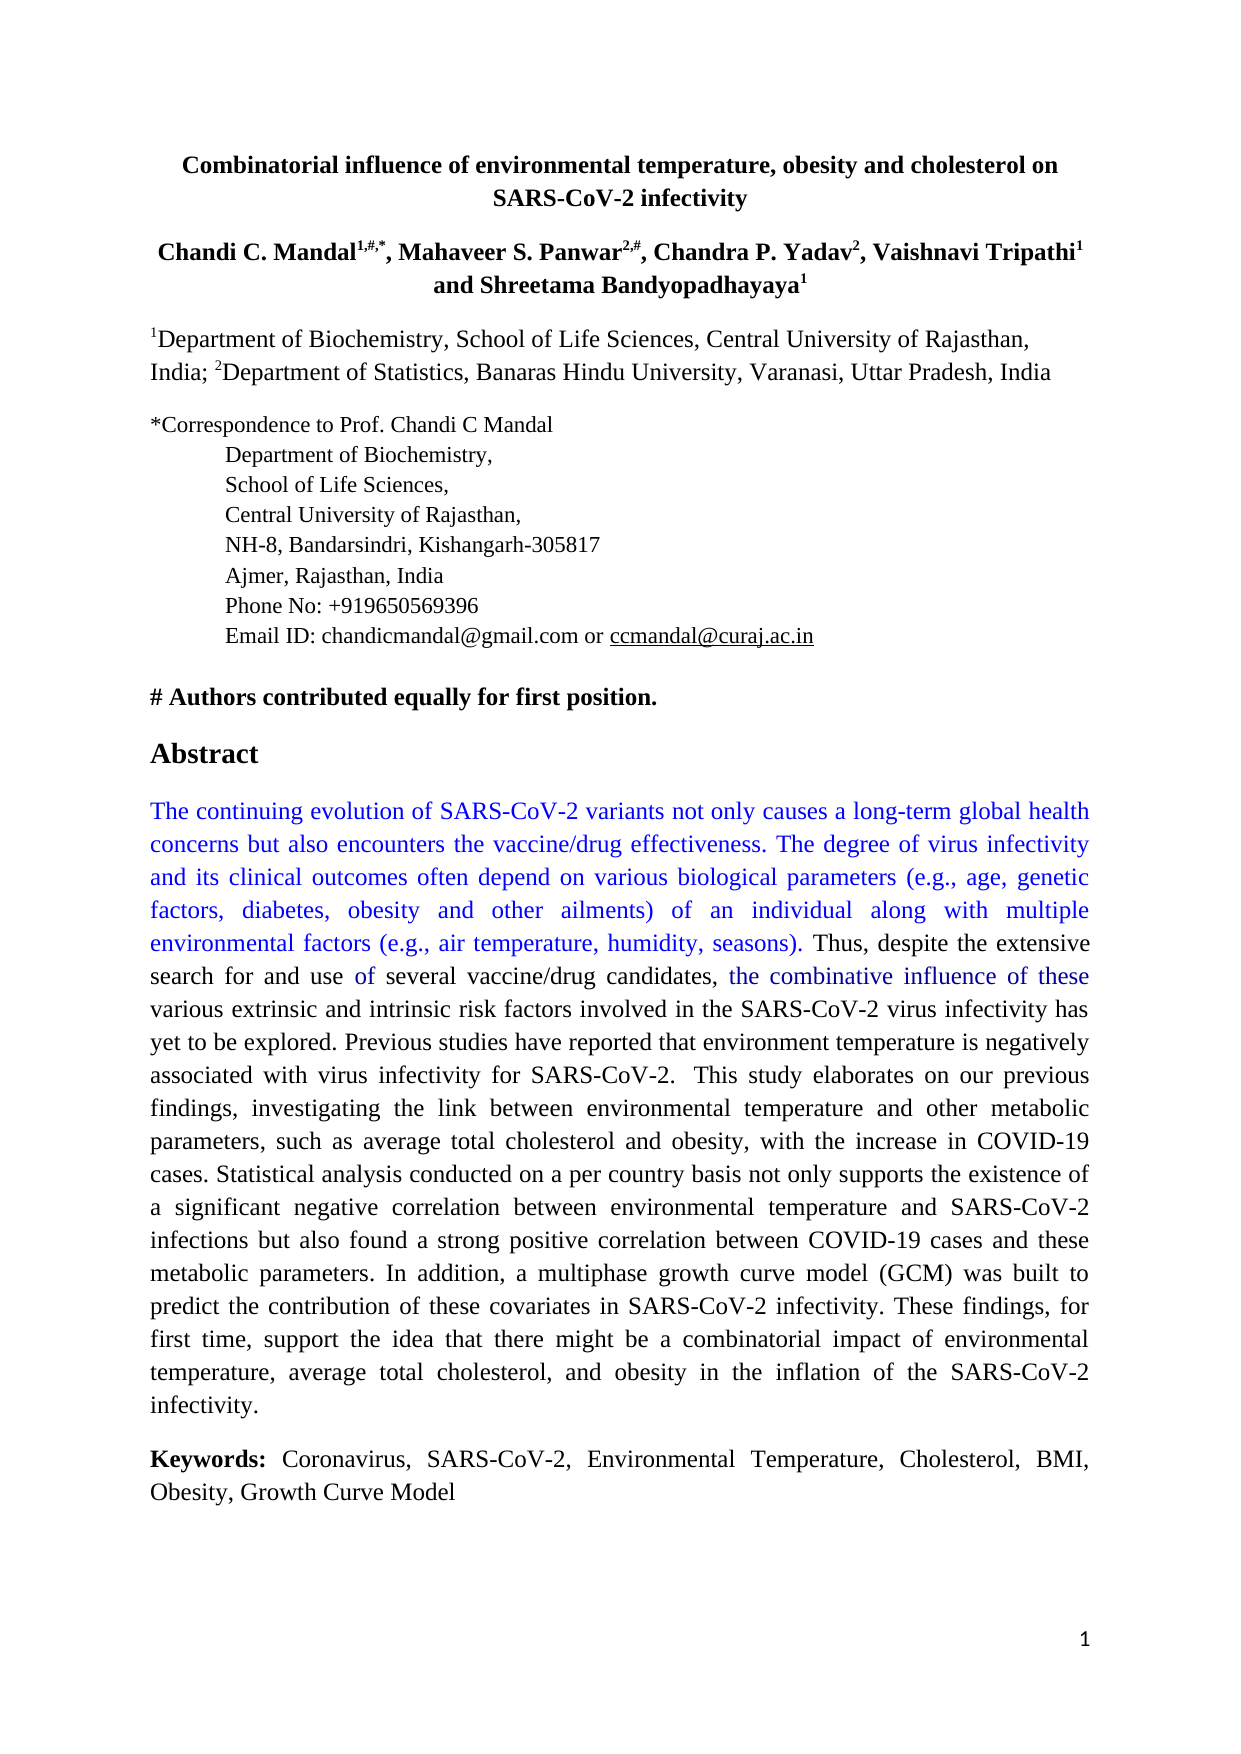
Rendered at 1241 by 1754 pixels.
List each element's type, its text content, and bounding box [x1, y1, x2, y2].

text Chandi C. Mandal1,#,*, Mahaveer S. Panwar2,#, Chandra P. Yadav2, Vaishnavi Tripathi1 and Shreetama Bandyopadhayaya1 [150, 237, 1090, 299]
text The continuing evolution of SARS-CoV-2 variants not only causes a long-term global health concerns but also encounters the vaccine/drug effectiveness. The degree of virus infectivity and its clinical outcomes often depend on various biological parameters (e.g., age, genetic factors, diabetes, obesity and other ailments) of an individual along with multiple environmental factors (e.g., air temperature, humidity, seasons). Thus, despite the extensive search for and use of several vaccine/drug candidates, the combinative influence of these various extrinsic and intrinsic risk factors involved in the SARS-CoV-2 virus infectivity has yet to be explored. Previous studies have reported that environment temperature is negatively associated with virus infectivity for SARS-CoV-2. This study elaborates on our previous findings, investigating the link between environmental temperature and other metabolic parameters, such as average total cholesterol and obesity, with the increase in COVID-19 cases. Statistical analysis conducted on a per country basis not only supports the existence of a significant negative correlation between environmental temperature and SARS-CoV-2 infections but also found a strong positive correlation between COVID-19 cases and these metabolic parameters. In addition, a multiphase growth curve model (GCM) was built to predict the contribution of these covariates in SARS-CoV-2 infectivity. These findings, for first time, support the idea that there might be a combinatorial impact of environmental temperature, average total cholesterol, and obesity in the inflation of the SARS-CoV-2 infectivity. [150, 796, 1090, 1419]
text Keywords: Coronavirus, SARS-CoV-2, Environmental Temperature, Cholesterol, BMI, Obesity, Growth Curve Model [150, 1444, 1090, 1506]
text # Authors contributed equally for first position. [150, 682, 1090, 711]
text School of Life Sciences, [150, 471, 1090, 497]
text Email ID: chandicmandal@gmail.com or ccmandal@curaj.ac.in [150, 622, 1090, 648]
text *Correspondence to Prof. Chandi C Mandal [150, 411, 1090, 437]
text NH-8, Bandarsindri, Kishangarh-305817 [150, 531, 1090, 558]
text Department of Biochemistry, [150, 441, 1090, 467]
text Ajmer, Rajasthan, India [150, 562, 1090, 588]
text Combinatorial influence of environmental temperature, obesity and cholesterol on SARS-CoV-2 infectivity [150, 150, 1090, 212]
text 1Department of Biochemistry, School of Life Sciences, Central University of Rajasthan, India; 2Department of Statistics, Banaras Hindu University, Varanasi, Uttar Pradesh, India [150, 324, 1090, 386]
text Abstract [150, 736, 1090, 770]
text Central University of Rajasthan, [150, 501, 1090, 528]
text Phone No: +919650569396 [150, 592, 1090, 618]
